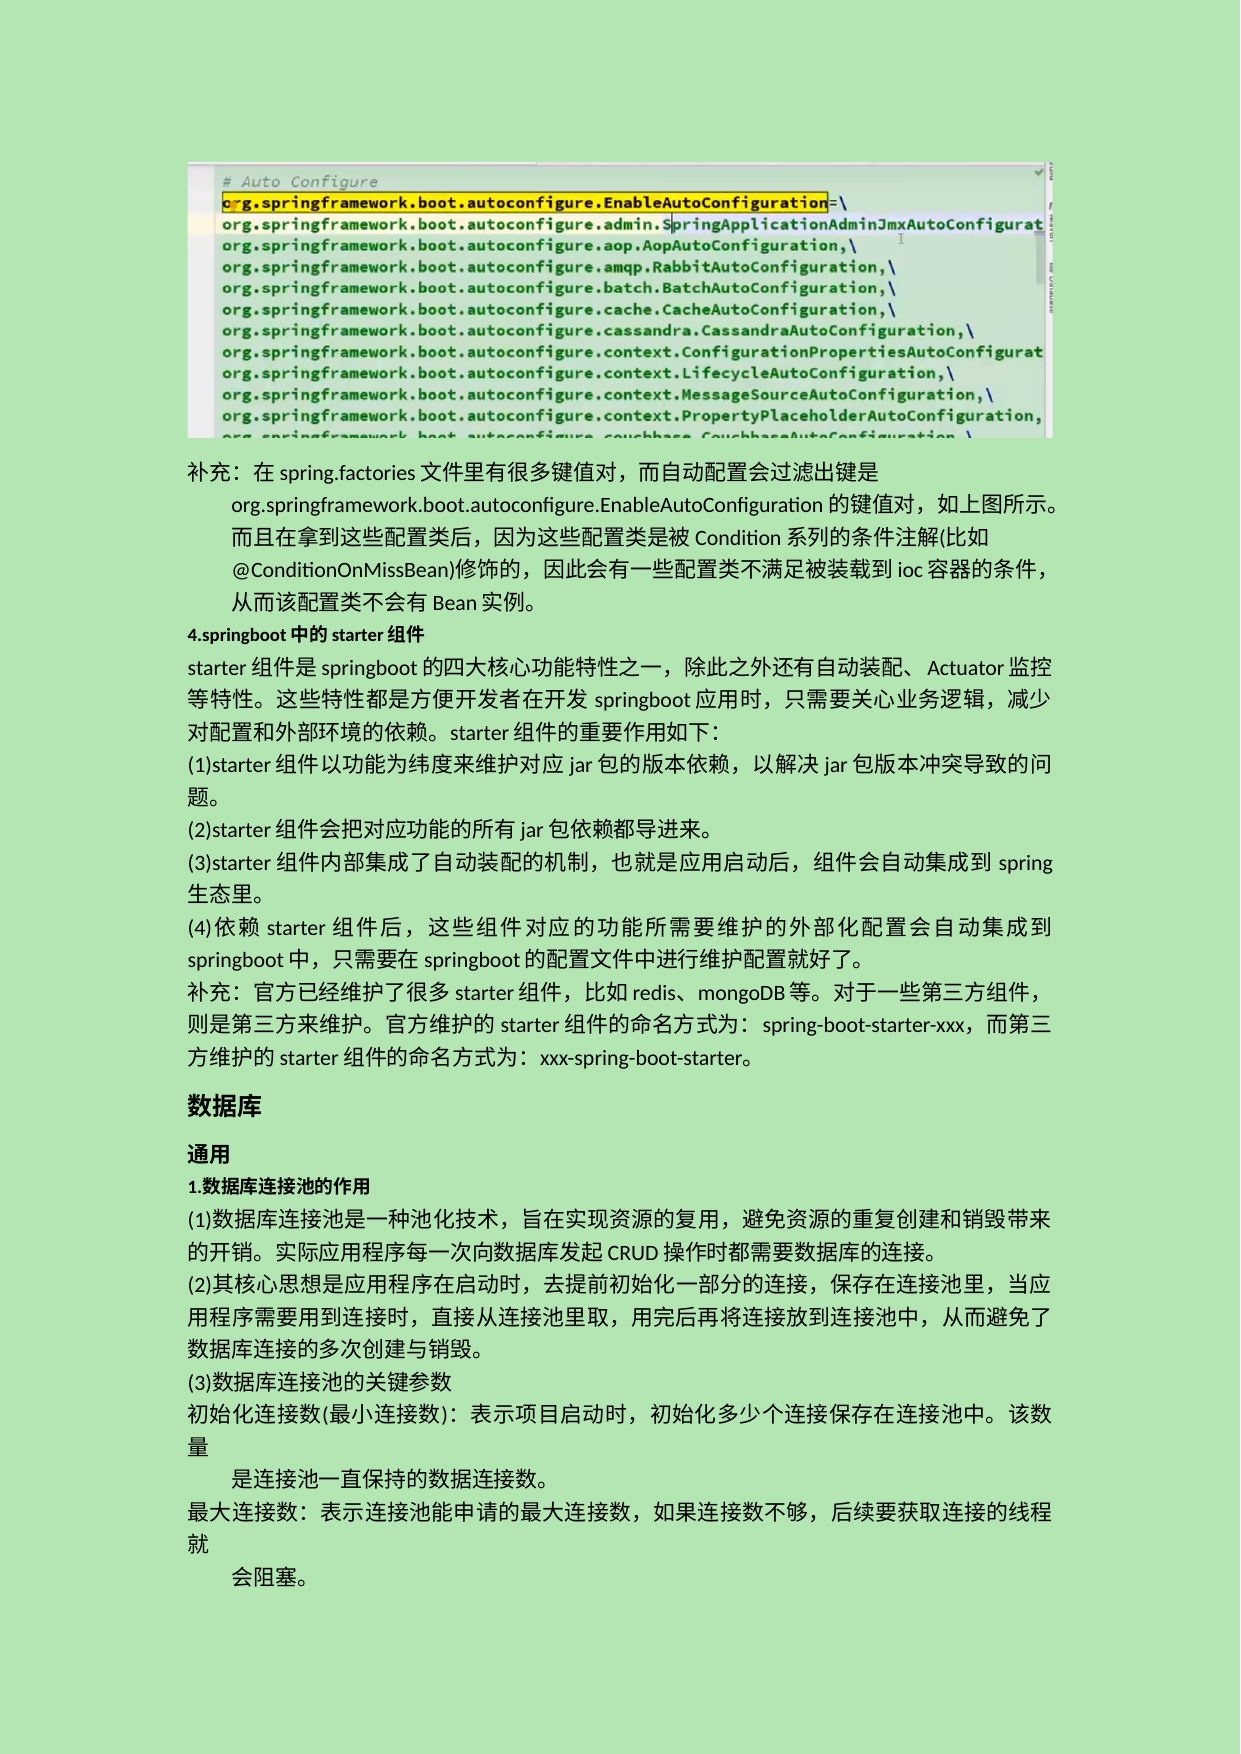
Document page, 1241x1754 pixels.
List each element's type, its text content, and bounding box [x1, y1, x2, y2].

text 从而该配置类不会有Bean实例。 [187, 584, 1053, 617]
subtitle 数据库 [187, 1072, 1053, 1137]
text @ConditionOnMissBean)修饰的，因此会有一些配置类不满足被装载到ioc容器的条件， [187, 552, 1053, 584]
picture [187, 162, 1053, 438]
text (1)starter组件以功能为纬度来维护对应jar包的版本依赖，以解决jar包版本冲突导致的问题。 [187, 747, 1053, 812]
text 初始化连接数(最小连接数)：表示项目启动时，初始化多少个连接保存在连接池中。该数量 [187, 1397, 1053, 1462]
text starter组件是springboot的四大核心功能特性之一，除此之外还有自动装配、Actuator监控等特性。这些特性都是方便开发者在开发springboot应用时，只需要关心业务逻辑，减少对配置和外部环境的依赖。starter组件的重要作用如下： [187, 649, 1053, 747]
subtitle 通用 [187, 1137, 1053, 1169]
text 会阻塞。 [187, 1559, 1053, 1592]
text (3)starter组件内部集成了自动装配的机制，也就是应用启动后，组件会自动集成到spring生态里。 [187, 844, 1053, 909]
text 补充：官方已经维护了很多starter组件，比如redis、mongoDB等。对于一些第三方组件，则是第三方来维护。官方维护的starter组件的命名方式为：spring-boot-starter-xxx，而第三方维护的starter组件的命名方式为：xxx-spring-boot-starter。 [187, 974, 1053, 1072]
text (2)starter组件会把对应功能的所有jar包依赖都导进来。 [187, 812, 1053, 844]
subtitle 4.springboot中的starter组件 [187, 617, 1053, 649]
text 是连接池一直保持的数据连接数。 [187, 1462, 1053, 1494]
subtitle 1.数据库连接池的作用 [187, 1169, 1053, 1202]
text org.springframework.boot.autoconfigure.EnableAutoConfiguration的键值对，如上图所示。 [187, 487, 1053, 519]
text 最大连接数：表示连接池能申请的最大连接数，如果连接数不够，后续要获取连接的线程就 [187, 1494, 1053, 1559]
text (3)数据库连接池的关键参数 [187, 1364, 1053, 1397]
text (4)依赖starter组件后，这些组件对应的功能所需要维护的外部化配置会自动集成到springboot中，只需要在springboot的配置文件中进行维护配置就好了。 [187, 909, 1053, 974]
text (1)数据库连接池是一种池化技术，旨在实现资源的复用，避免资源的重复创建和销毁带来的开销。实际应用程序每一次向数据库发起CRUD操作时都需要数据库的连接。 [187, 1202, 1053, 1267]
text 补充：在spring.factories文件里有很多键值对，而自动配置会过滤出键是 [187, 454, 1053, 487]
text 而且在拿到这些配置类后，因为这些配置类是被Condition系列的条件注解(比如 [187, 519, 1053, 552]
text (2)其核心思想是应用程序在启动时，去提前初始化一部分的连接，保存在连接池里，当应用程序需要用到连接时，直接从连接池里取，用完后再将连接放到连接池中，从而避免了数据库连接的多次创建与销毁。 [187, 1267, 1053, 1364]
